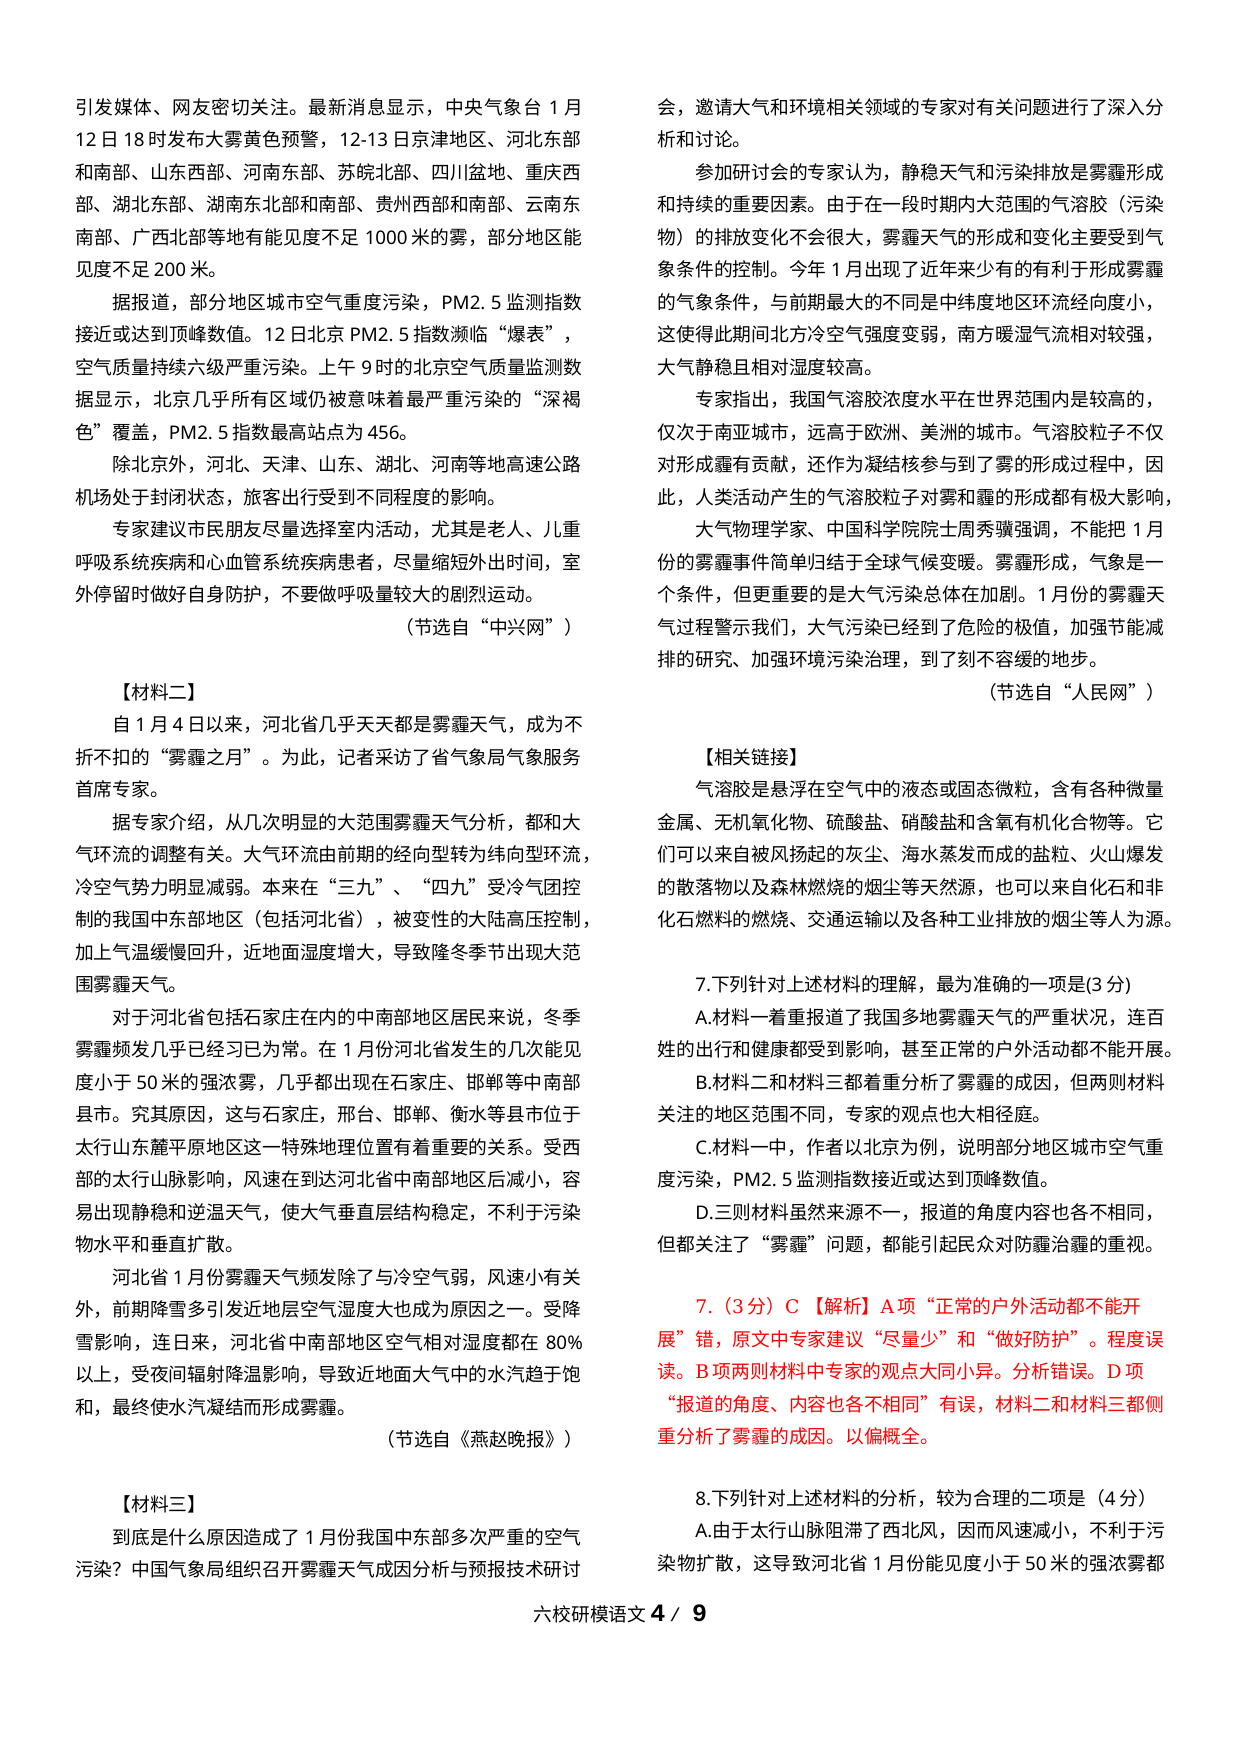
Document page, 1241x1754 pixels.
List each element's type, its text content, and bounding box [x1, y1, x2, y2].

text 7.（3分）C 【解析】A项“正常的户外活动都不能开展”错，原文中专家建议“尽量少”和“做好防护”。程度误读。B项两则材料中专家的观点大同小异。分析错误。D项“报道的角度、内容也各不相同”有误，材料二和材料三都侧重分析了雾霾的成因。以偏概全。 [658, 1289, 1165, 1452]
text 8.下列针对上述材料的分析，较为合理的二项是（4分） [658, 1481, 1165, 1513]
text A.材料一着重报道了我国多地雾霾天气的严重状况，连百姓的出行和健康都受到影响，甚至正常的户外活动都不能开展。 [658, 1000, 1165, 1065]
text C.材料一中，作者以北京为例，说明部分地区城市空气重度污染，PM2. 5监测指数接近或达到顶峰数值。 [658, 1130, 1165, 1195]
text 到底是什么原因造成了1月份我国中东部多次严重的空气污染？中国气象局组织召开雾霾天气成因分析与预报技术研讨会，邀请大气和环境相关领域的专家对有关问题进行了深入分析和讨论。 [75, 1520, 583, 1585]
text 专家指出，我国气溶胶浓度水平在世界范围内是较高的，仅次于南亚城市，远高于欧洲、美洲的城市。气溶胶粒子不仅对形成霾有贡献，还作为凝结核参与到了雾的形成过程中，因此，人类活动产生的气溶胶粒子对雾和霾的形成都有极大影响， [658, 382, 1165, 512]
text （节选自“中兴网”） [75, 610, 583, 642]
text 专家建议市民朋友尽量选择室内活动，尤其是老人、儿重、呼吸系统疾病和心血管系统疾病患者，尽量缩短外出时间，室外停留时做好自身防护，不要做呼吸量较大的剧烈运动。 [75, 512, 583, 610]
text 【相关链接】 [658, 740, 1165, 772]
text B.材料二和材料三都着重分析了雾霾的成因，但两则材料关注的地区范围不同，专家的观点也大相径庭。 [658, 1065, 1165, 1130]
text （节选自“人民网”） [658, 675, 1165, 707]
text 【材料二】 [75, 675, 583, 707]
text 除北京外，河北、天津、山东、湖北、河南等地高速公路、机场处于封闭状态，旅客出行受到不同程度的影响。 [75, 447, 583, 512]
text 对于河北省包括石家庄在内的中南部地区居民来说，冬季雾霾频发几乎已经习已为常。在1月份河北省发生的几次能见度小于50米的强浓雾，几乎都出现在石家庄、邯郸等中南部县市。究其原因，这与石家庄，邢台、邯郸、衡水等县市位于太行山东麓平原地区这一特殊地理位置有着重要的关系。受西部的太行山脉影响，风速在到达河北省中南部地区后减小，容易出现静稳和逆温天气，使大气垂直层结构稳定，不利于污染物水平和垂直扩散。 [75, 1000, 583, 1260]
text 参加研讨会的专家认为，静稳天气和污染排放是雾霾形成和持续的重要因素。由于在一段时期内大范围的气溶胶（污染物）的排放变化不会很大，雾霾天气的形成和变化主要受到气象条件的控制。今年1月出现了近年来少有的有利于形成雾霾的气象条件，与前期最大的不同是中纬度地区环流经向度小，这使得此期间北方冷空气强度变弱，南方暖湿气流相对较强，大气静稳且相对湿度较高。 [658, 155, 1165, 382]
text 到底是什么原因造成了1月份我国中东部多次严重的空气污染？中国气象局组织召开雾霾天气成因分析与预报技术研讨会，邀请大气和环境相关领域的专家对有关问题进行了深入分析和讨论。 [658, 90, 1165, 155]
text 大气物理学家、中国科学院院士周秀骥强调，不能把1月份的雾霾事件简单归结于全球气候变暖。雾霾形成，气象是一个条件，但更重要的是大气污染总体在加剧。1月份的雾霾天气过程警示我们，大气污染已经到了危险的极值，加强节能减排的研究、加强环境污染治理，到了刻不容缓的地步。 [658, 512, 1165, 675]
text 据专家介绍，从几次明显的大范围雾霾天气分析，都和大气环流的调整有关。大气环流由前期的经向型转为纬向型环流，冷空气势力明显减弱。本来在“三九”、“四九”受冷气团控制的我国中东部地区（包括河北省），被变性的大陆高压控制，加上气温缓慢回升，近地面湿度增大，导致隆冬季节出现大范围雾霾天气。 [75, 805, 583, 1000]
text 7.下列针对上述材料的理解，最为准确的一项是(3分) [658, 967, 1165, 1000]
text 据报道，部分地区城市空气重度污染，PM2. 5监测指数接近或达到顶峰数值。12日北京PM2. 5指数濒临“爆表”，空气质量持续六级严重污染。上午9时的北京空气质量监测数据显示，北京几乎所有区域仍被意味着最严重污染的“深褐色”覆盖，PM2. 5指数最高站点为456。 [75, 285, 583, 447]
text 气溶胶是悬浮在空气中的液态或固态微粒，含有各种微量金属、无机氧化物、硫酸盐、硝酸盐和含氧有机化合物等。它们可以来自被风扬起的灰尘、海水蒸发而成的盐粒、火山爆发的散落物以及森林燃烧的烟尘等天然源，也可以来自化石和非化石燃料的燃烧、交通运输以及各种工业排放的烟尘等人为源。 [658, 772, 1165, 935]
text （节选自《燕赵晚报》） [75, 1422, 583, 1455]
text 河北省1月份雾霾天气频发除了与冷空气弱，风速小有关外，前期降雪多引发近地层空气湿度大也成为原因之一。受降雪影响，连日来，河北省中南部地区空气相对湿度都在80%以上，受夜间辐射降温影响，导致近地面大气中的水汽趋于饱和，最终使水汽凝结而形成雾霾。 [75, 1260, 583, 1422]
text 自1月4日以来，河北省几乎天天都是雾霾天气，成为不折不扣的“雾霾之月”。为此，记者采访了省气象局气象服务首席专家。 [75, 707, 583, 805]
text A.由于太行山脉阻滞了西北风，因而风速减小，不利于污染物扩散，这导致河北省1月份能见度小于50米的强浓雾都出现在南部县市。 [658, 1513, 1165, 1578]
text D.三则材料虽然来源不一，报道的角度内容也各不相同，但都关注了“雾霾”问题，都能引起民众对防霾治霾的重视。 [658, 1195, 1165, 1260]
text 【材料三】 [75, 1487, 583, 1520]
